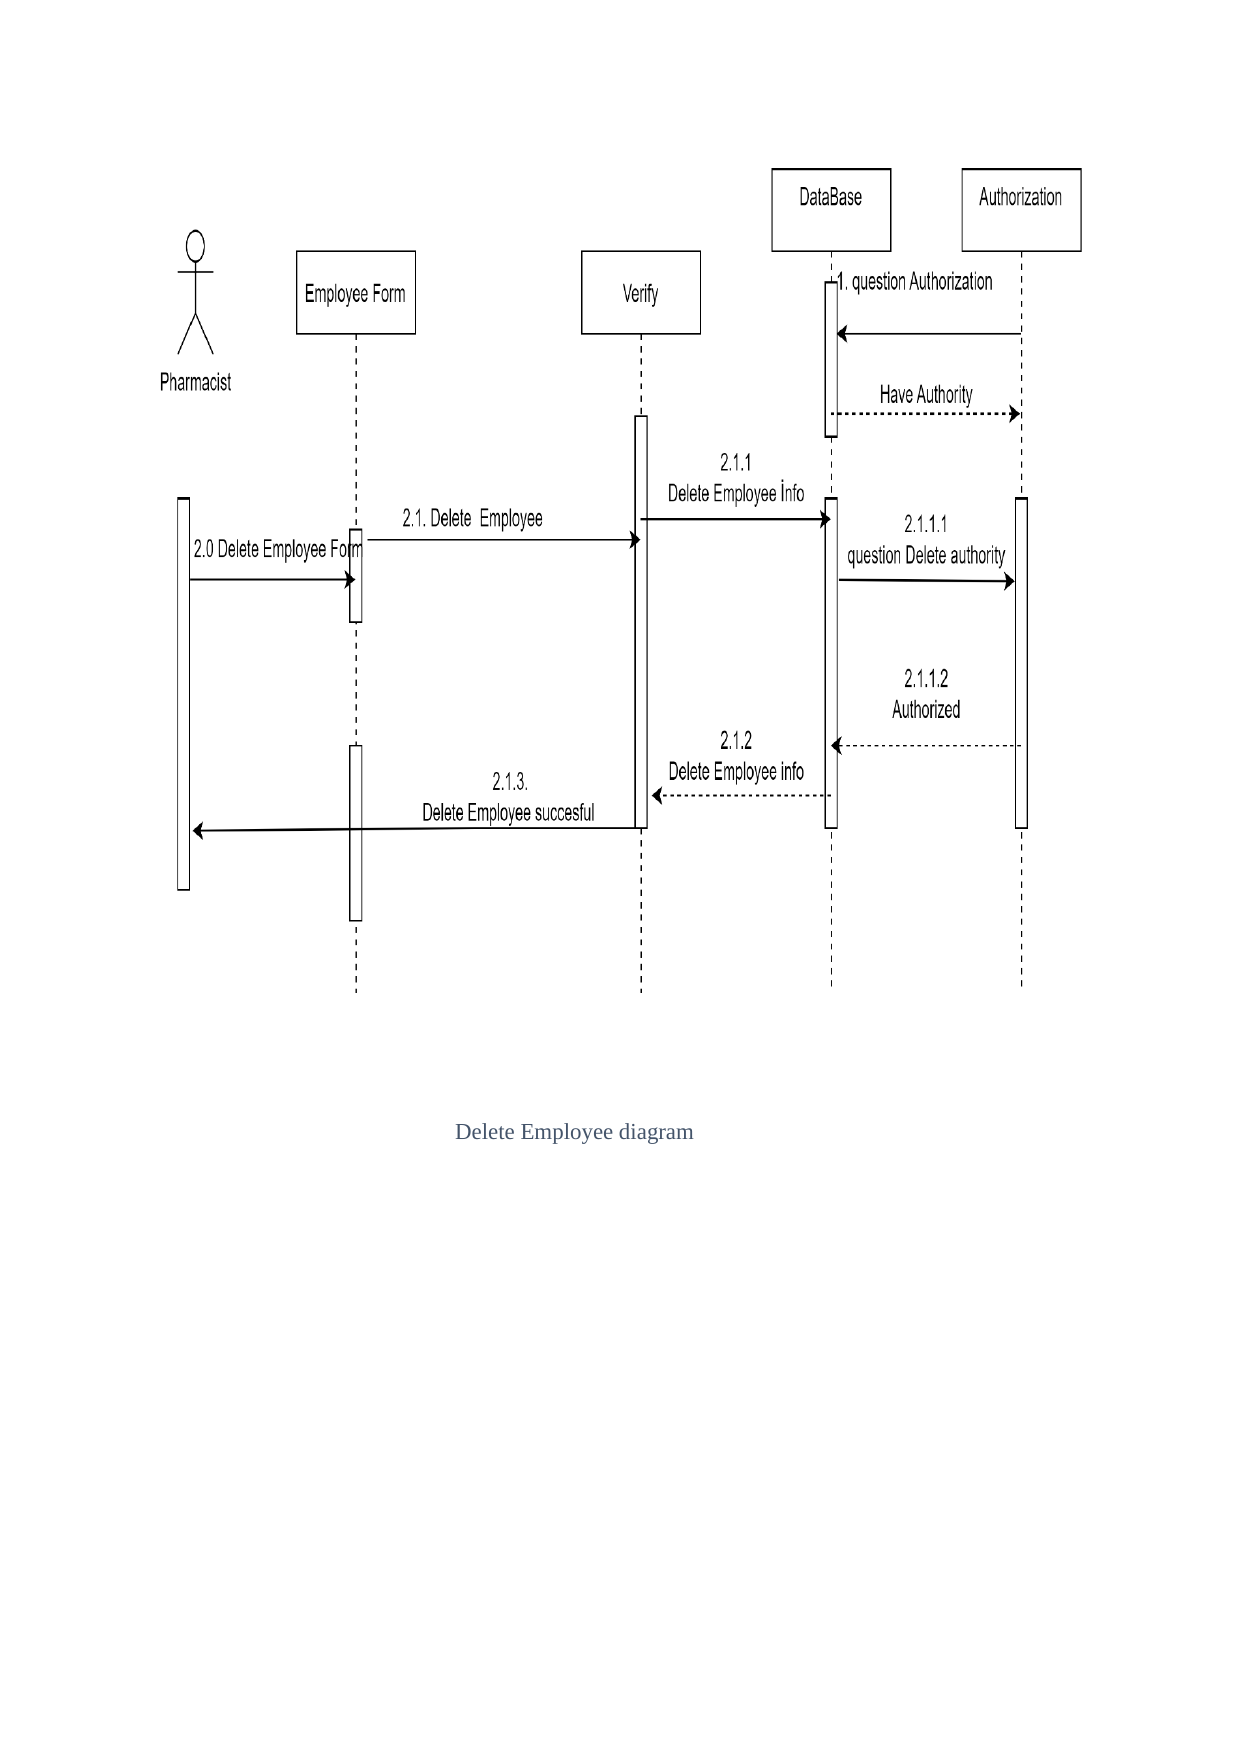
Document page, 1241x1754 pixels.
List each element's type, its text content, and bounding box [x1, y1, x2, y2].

text Delete Employee diagram [148, 1118, 1093, 1144]
picture [147, 147, 1093, 1014]
